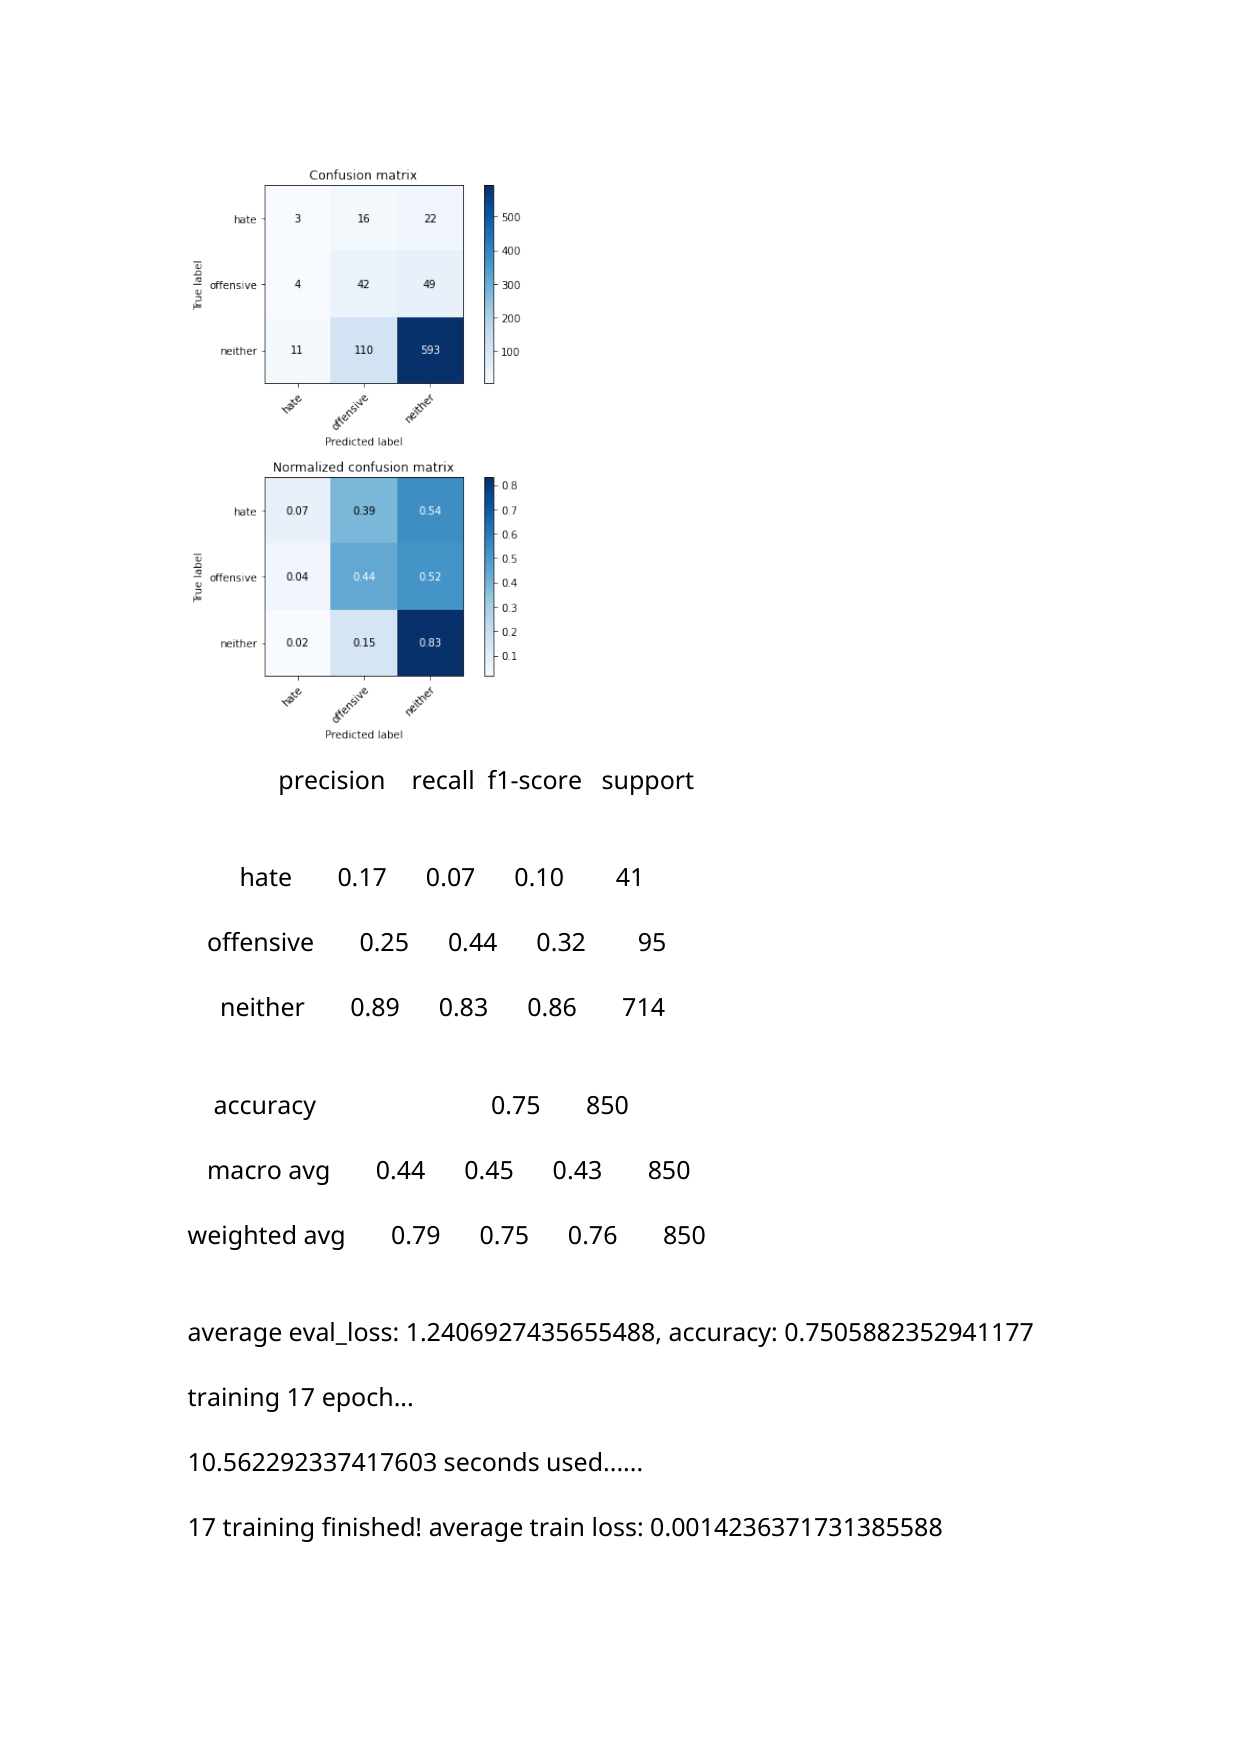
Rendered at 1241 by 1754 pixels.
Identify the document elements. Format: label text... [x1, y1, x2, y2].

picture [187, 455, 525, 747]
text accuracy 0.75 850 [187, 1072, 1053, 1137]
text average eval_loss: 1.2406927435655488, accuracy: 0.7505882352941177 [187, 1299, 1053, 1364]
text precision recall f1-score support [187, 747, 1053, 812]
text 17 training finished! average train loss: 0.0014236371731385588 [187, 1494, 1053, 1559]
text neither 0.89 0.83 0.86 714 [187, 974, 1053, 1039]
text training 17 epoch... [187, 1364, 1053, 1429]
text weighted avg 0.79 0.75 0.76 850 [187, 1202, 1053, 1267]
text hate 0.17 0.07 0.10 41 [187, 844, 1053, 909]
text offensive 0.25 0.44 0.32 95 [187, 909, 1053, 974]
text macro avg 0.44 0.45 0.43 850 [187, 1137, 1053, 1202]
picture [187, 162, 528, 454]
text 10.562292337417603 seconds used...... [187, 1429, 1053, 1494]
